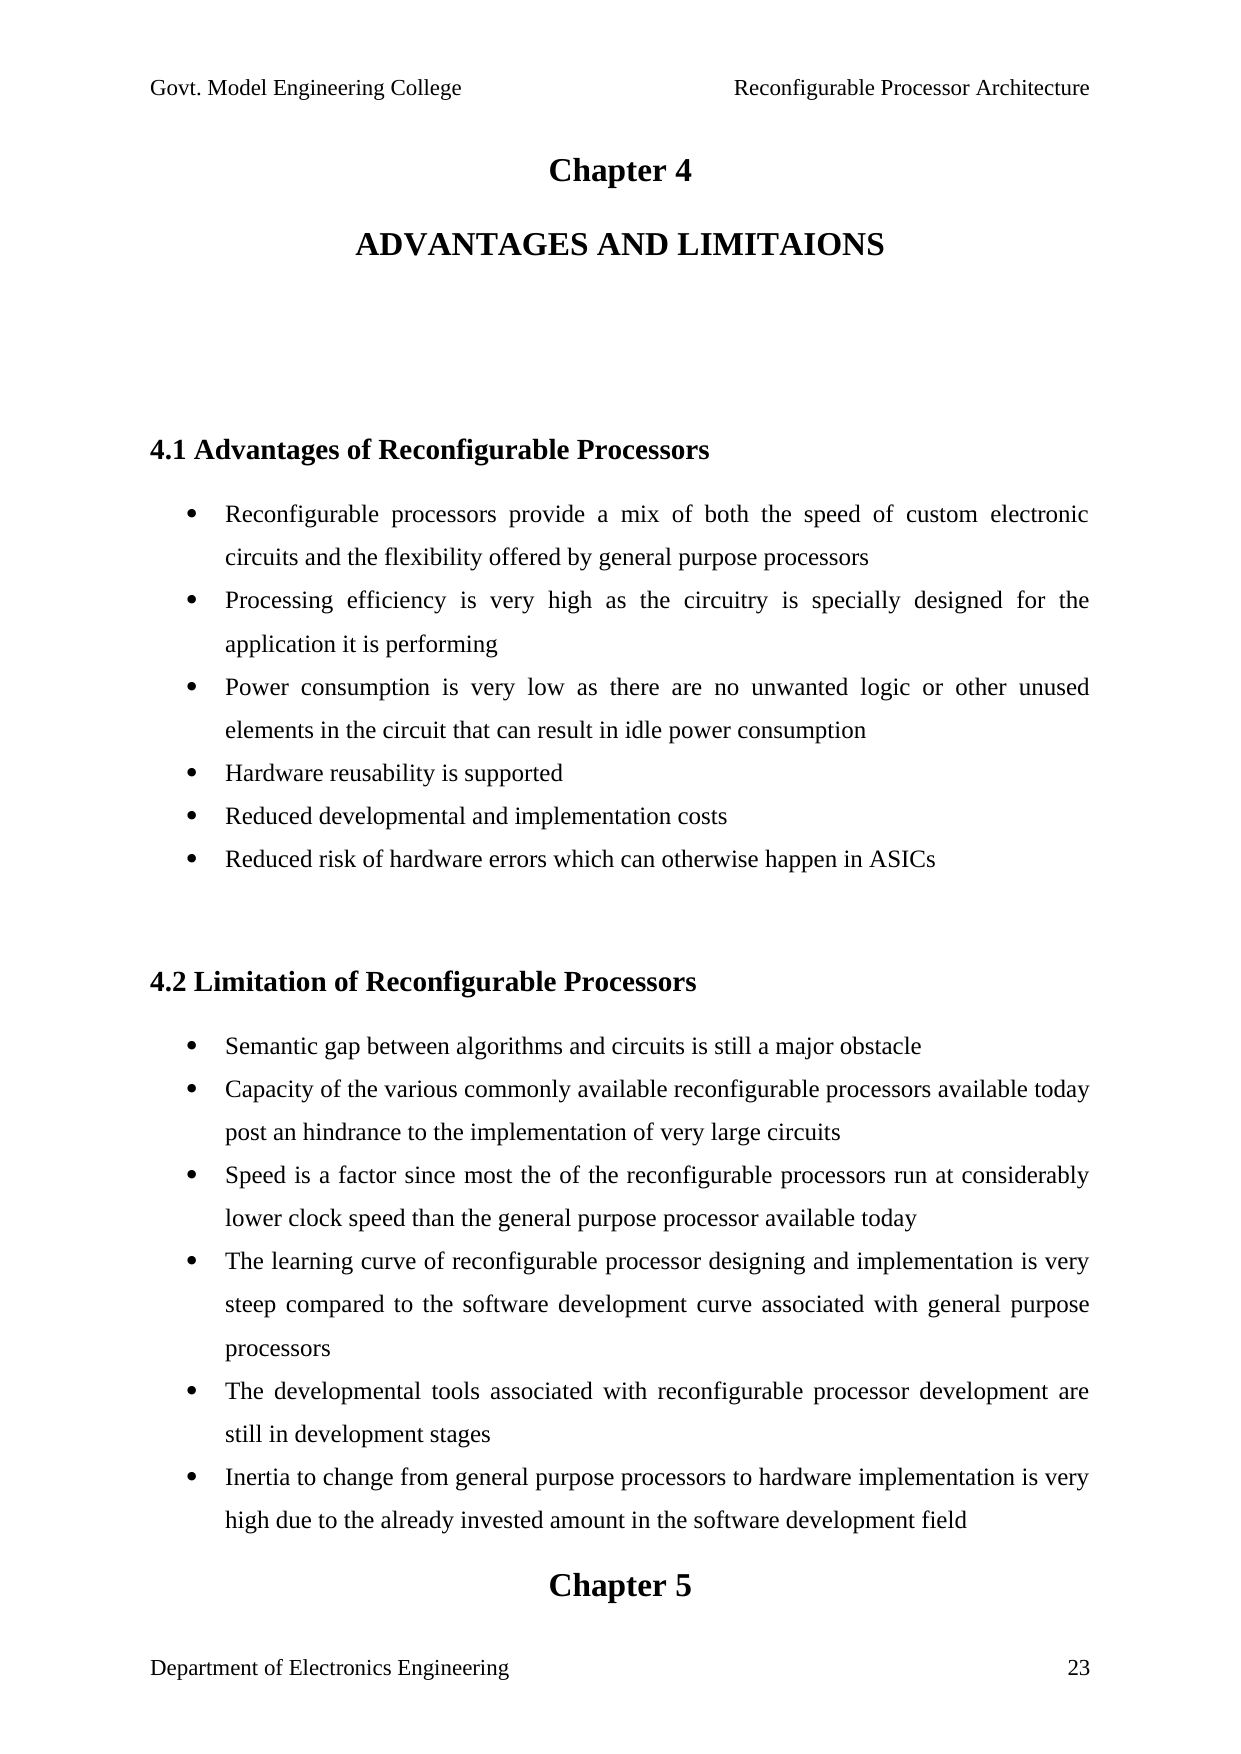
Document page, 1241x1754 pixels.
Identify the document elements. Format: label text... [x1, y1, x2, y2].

list Capacity of the various commonly available reconfigurable processors available today post an hindrance to the implementation of very large circuits [187, 1074, 1090, 1146]
list Reduced risk of hardware errors which can otherwise happen in ASICs [187, 844, 1090, 873]
list Inertia to change from general purpose processors to hardware implementation is very high due to the already invested amount in the software development field [187, 1462, 1090, 1534]
text Chapter 5 [150, 1565, 1090, 1603]
text 4.2 Limitation of Reconfigurable Processors [150, 964, 1090, 997]
text ADVANTAGES AND LIMITAIONS [150, 224, 1090, 262]
list Hardware reusability is supported [187, 758, 1090, 787]
list Power consumption is very low as there are no unwanted logic or other unused elements in the circuit that can result in idle power consumption [187, 672, 1090, 744]
list Chapter 4 [150, 150, 1090, 188]
list The learning curve of reconfigurable processor designing and implementation is very steep compared to the software development curve associated with general purpose processors [187, 1246, 1090, 1361]
list Reconfigurable processors provide a mix of both the speed of custom electronic circuits and the flexibility offered by general purpose processors [187, 499, 1090, 571]
list Reduced developmental and implementation costs [187, 801, 1090, 830]
list Processing efficiency is very high as the circuitry is specially designed for the application it is performing [187, 586, 1090, 657]
list The developmental tools associated with reconfigurable processor development are still in development stages [187, 1376, 1090, 1448]
list Semantic gap between algorithms and circuits is still a major obstacle [187, 1031, 1090, 1059]
text 4.1 Advantages of Reconfigurable Processors [150, 432, 1090, 466]
list Speed is a factor since most the of the reconfigurable processors run at considerably lower clock speed than the general purpose processor available today [187, 1160, 1090, 1232]
